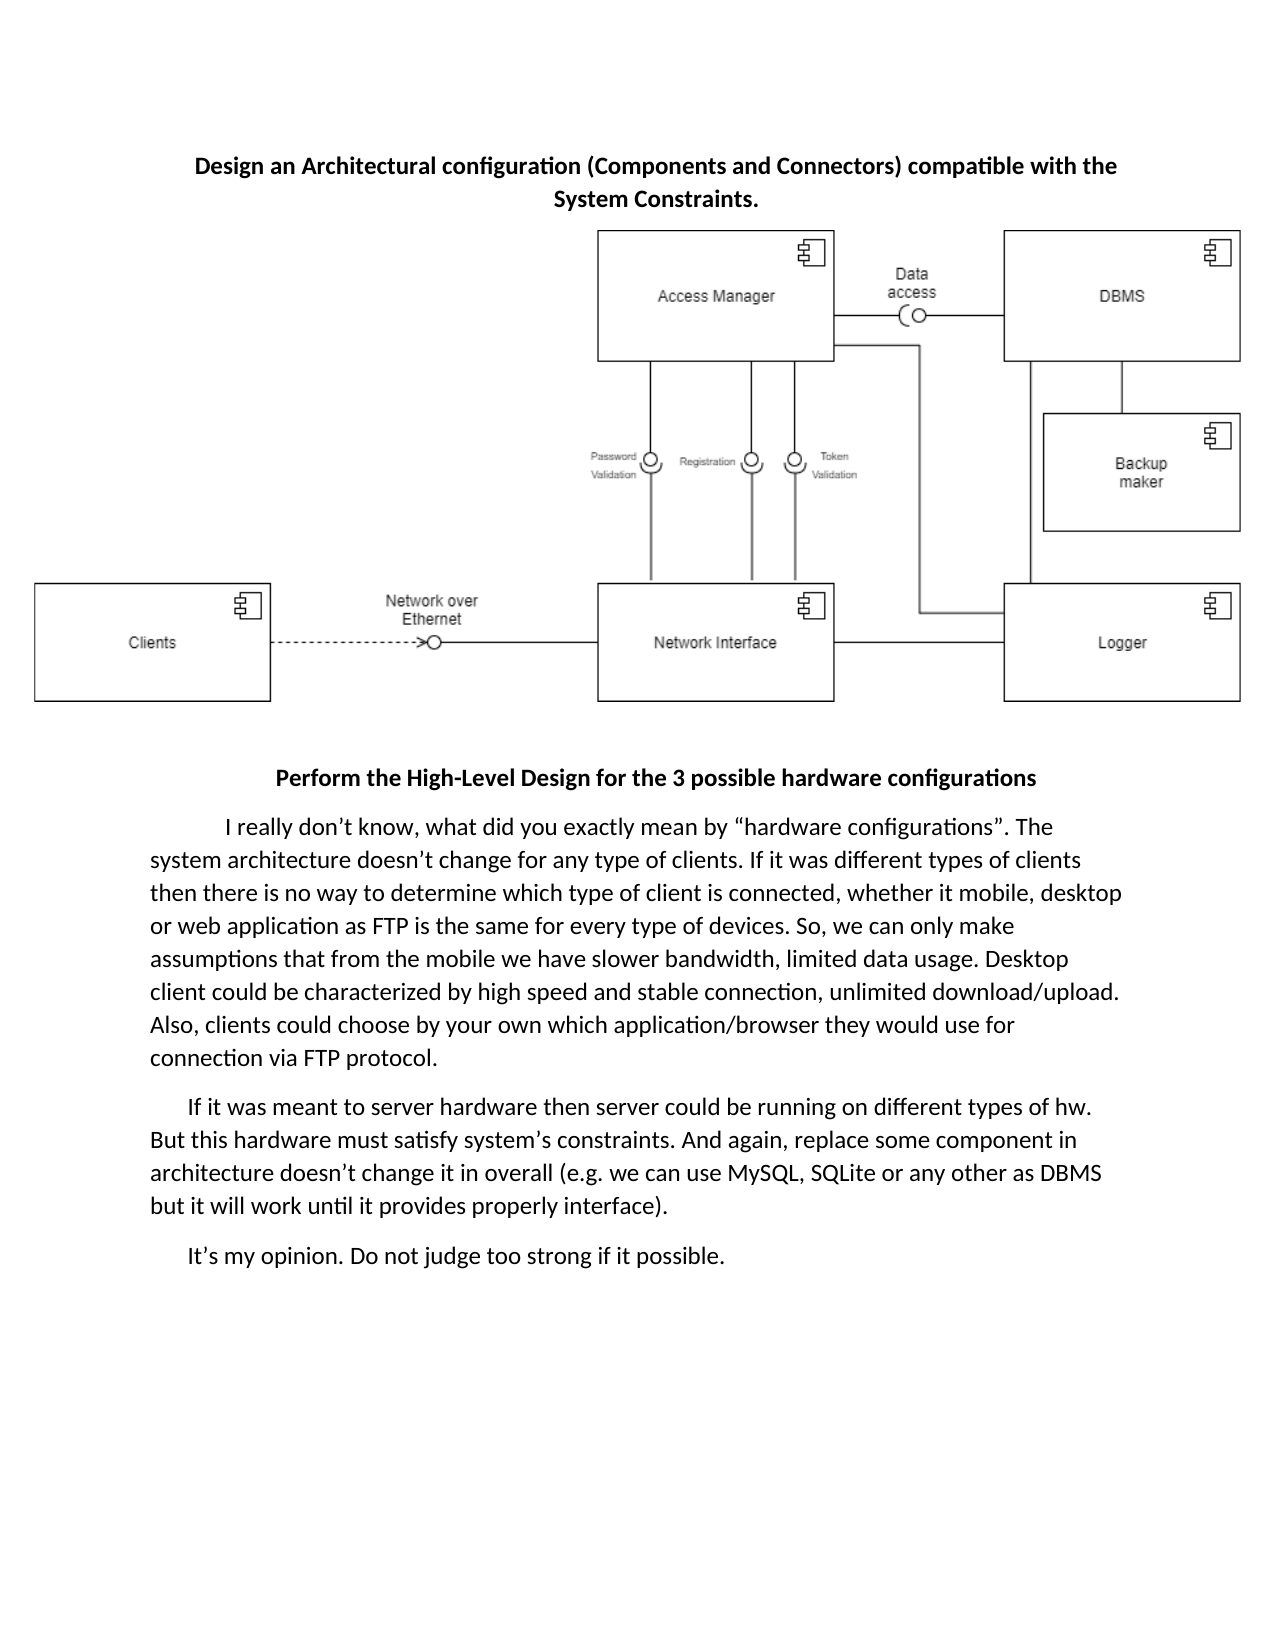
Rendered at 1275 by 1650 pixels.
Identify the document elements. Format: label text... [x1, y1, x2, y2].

text It’s my opinion. Do not judge too strong if it possible. [150, 1240, 1125, 1270]
text If it was meant to server hardware then server could be running on different types of hw. But this hardware must satisfy system’s constraints. And again, replace some component in architecture doesn’t change it in overall (e.g. we can use MySQL, SQLite or any other as DBMS but it will work until it provides properly interface). [150, 1092, 1125, 1221]
text Perform the High-Level Design for the 3 possible hardware configurations [150, 762, 1125, 792]
picture [34, 230, 1241, 702]
list Design an Architectural configuration (Components and Connectors) compatible with the System Constraints. [187, 150, 1125, 213]
text I really don’t know, what did you exactly mean by “hardware configurations”. The system architecture doesn’t change for any type of clients. If it was different types of clients then there is no way to determine which type of client is connected, whether it mobile, desktop or web application as FTP is the same for every type of devices. So, we can only make assumptions that from the mobile we have slower bandwidth, limited data usage. Desktop client could be characterized by high speed and stable connection, unlimited download/upload. Also, clients could choose by your own which application/browser they would use for connection via FTP protocol. [150, 812, 1125, 1072]
